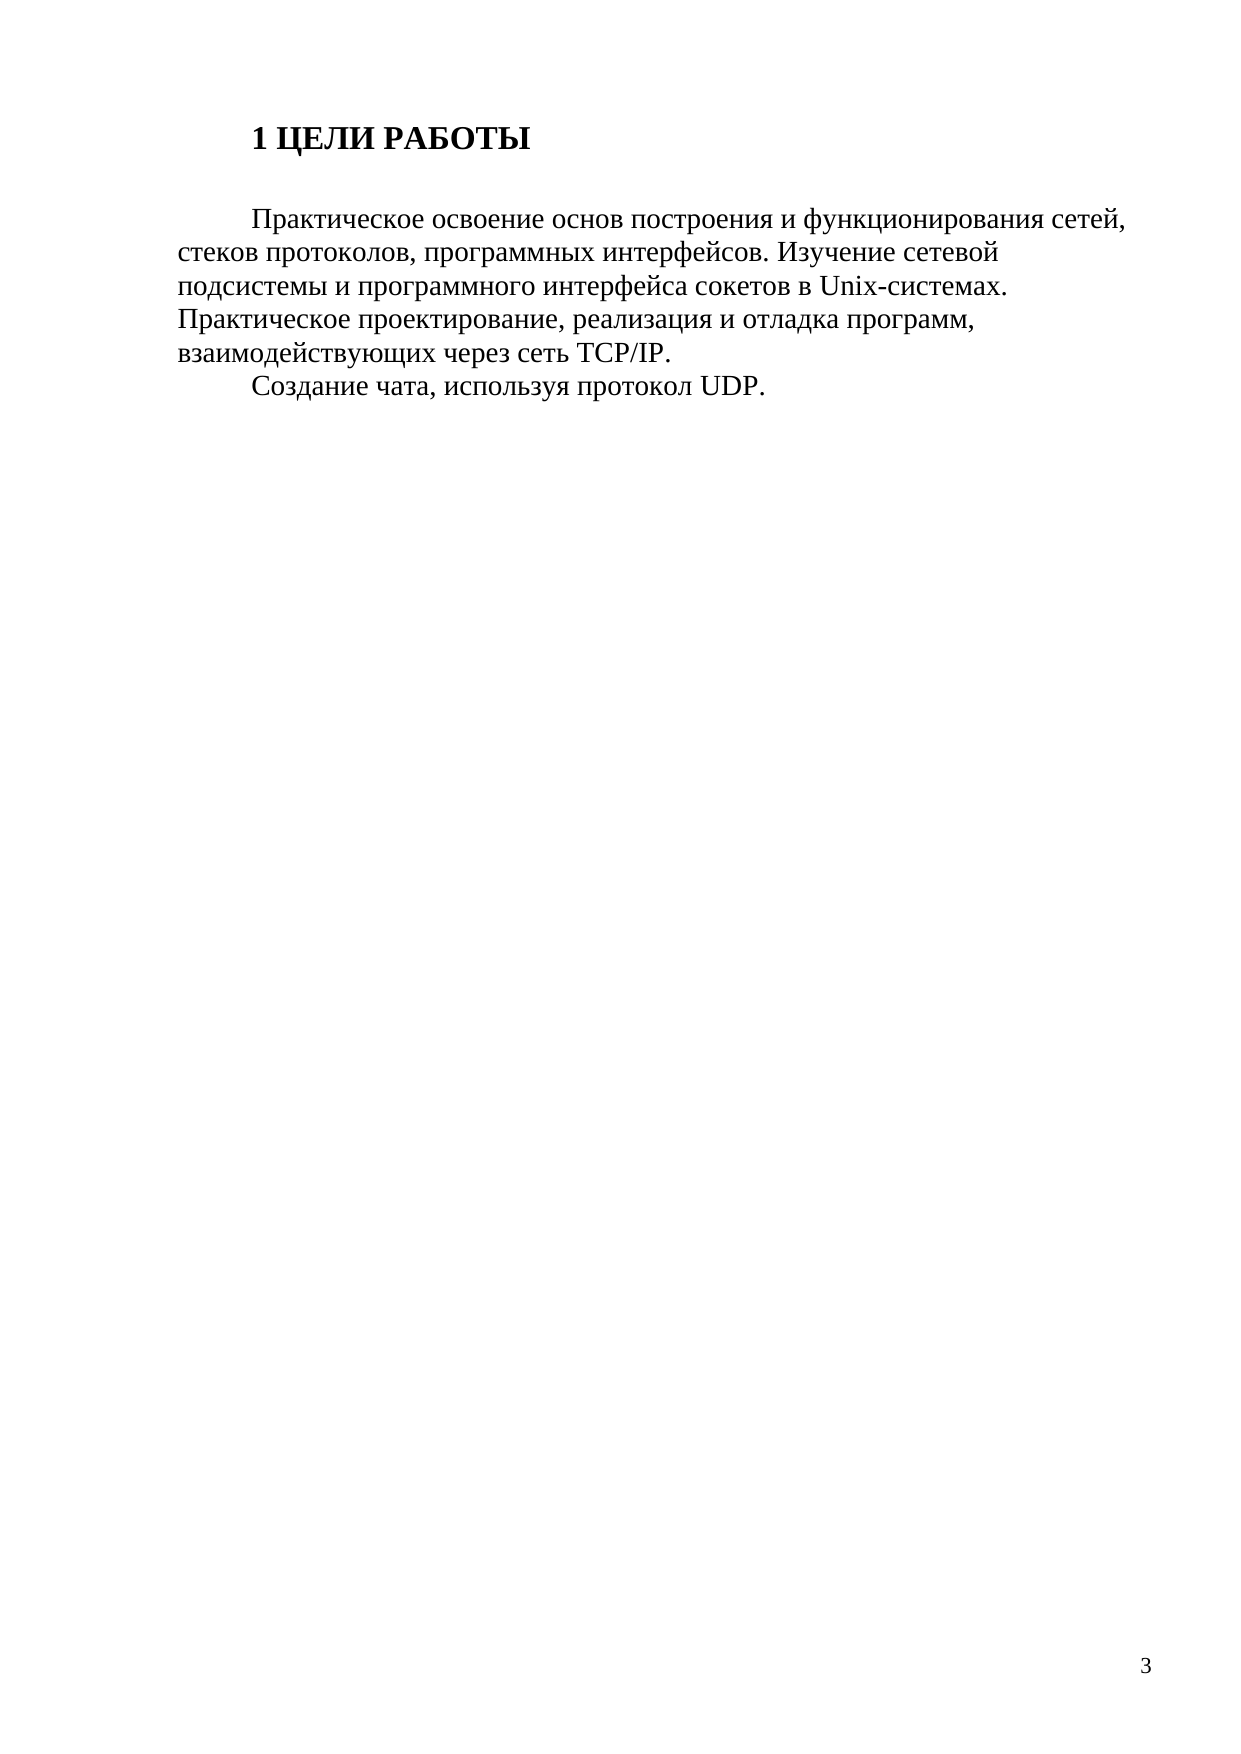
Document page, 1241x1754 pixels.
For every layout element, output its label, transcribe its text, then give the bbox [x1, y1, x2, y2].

text Создание чата, используя протокол UDP. [177, 368, 1152, 402]
text Практическое освоение основ построения и функционирования сетей, стеков протоколов, программных интерфейсов. Изучение сетевой подсистемы и программного интерфейса сокетов в Unix-системах. Практическое проектирование, реализация и отладка программ, взаимодействующих через сеть TCP/IP. [177, 201, 1152, 368]
subtitle 1 ЦЕЛИ РАБОТЫ [177, 118, 1112, 156]
